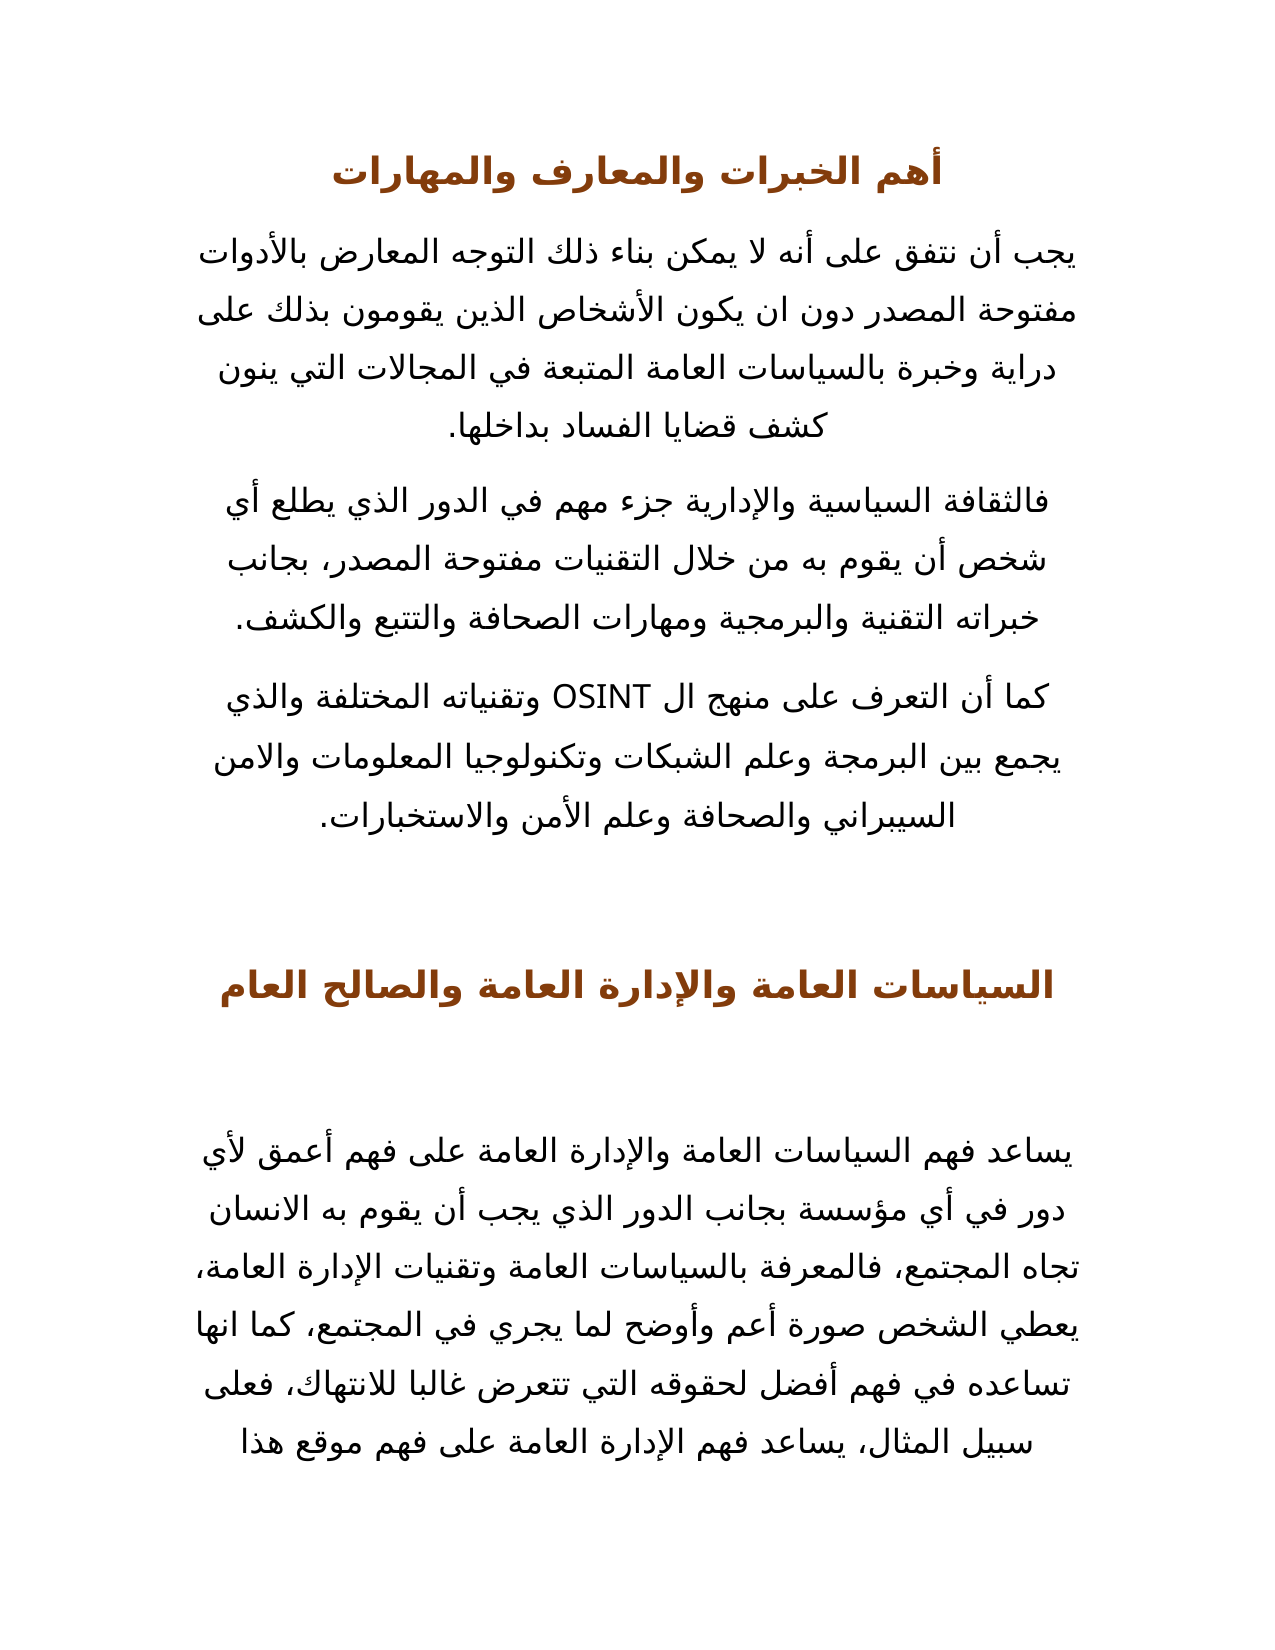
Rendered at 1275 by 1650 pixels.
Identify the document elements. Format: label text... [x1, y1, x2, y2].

text السياسات العامة والإدارة العامة والصالح العام [187, 964, 1087, 1008]
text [187, 1131, 1087, 1461]
text كما أن التعرف على منهج ال OSINT وتقنياته المختلفة والذي يجمع بين البرمجة وعلم الشبكات وتكنولوجيا المعلومات والامن السيبراني والصحافة وعلم الأمن والاستخبارات. [187, 673, 1087, 835]
text أهم الخبرات والمعارف والمهارات [187, 150, 1087, 194]
text فالثقافة السياسية والإدارية جزء مهم في الدور الذي يطلع أي شخص أن يقوم به من خلال التقنيات مفتوحة المصدر، بجانب خبراته التقنية والبرمجية ومهارات الصحافة والتتبع والكشف. [187, 482, 1087, 637]
text يجب أن نتفق على أنه لا يمكن بناء ذلك التوجه المعارض بالأدوات مفتوحة المصدر دون ان يكون الأشخاص الذين يقومون بذلك على دراية وخبرة بالسياسات العامة المتبعة في المجالات التي ينون كشف قضايا الفساد بداخلها. [187, 232, 1087, 446]
